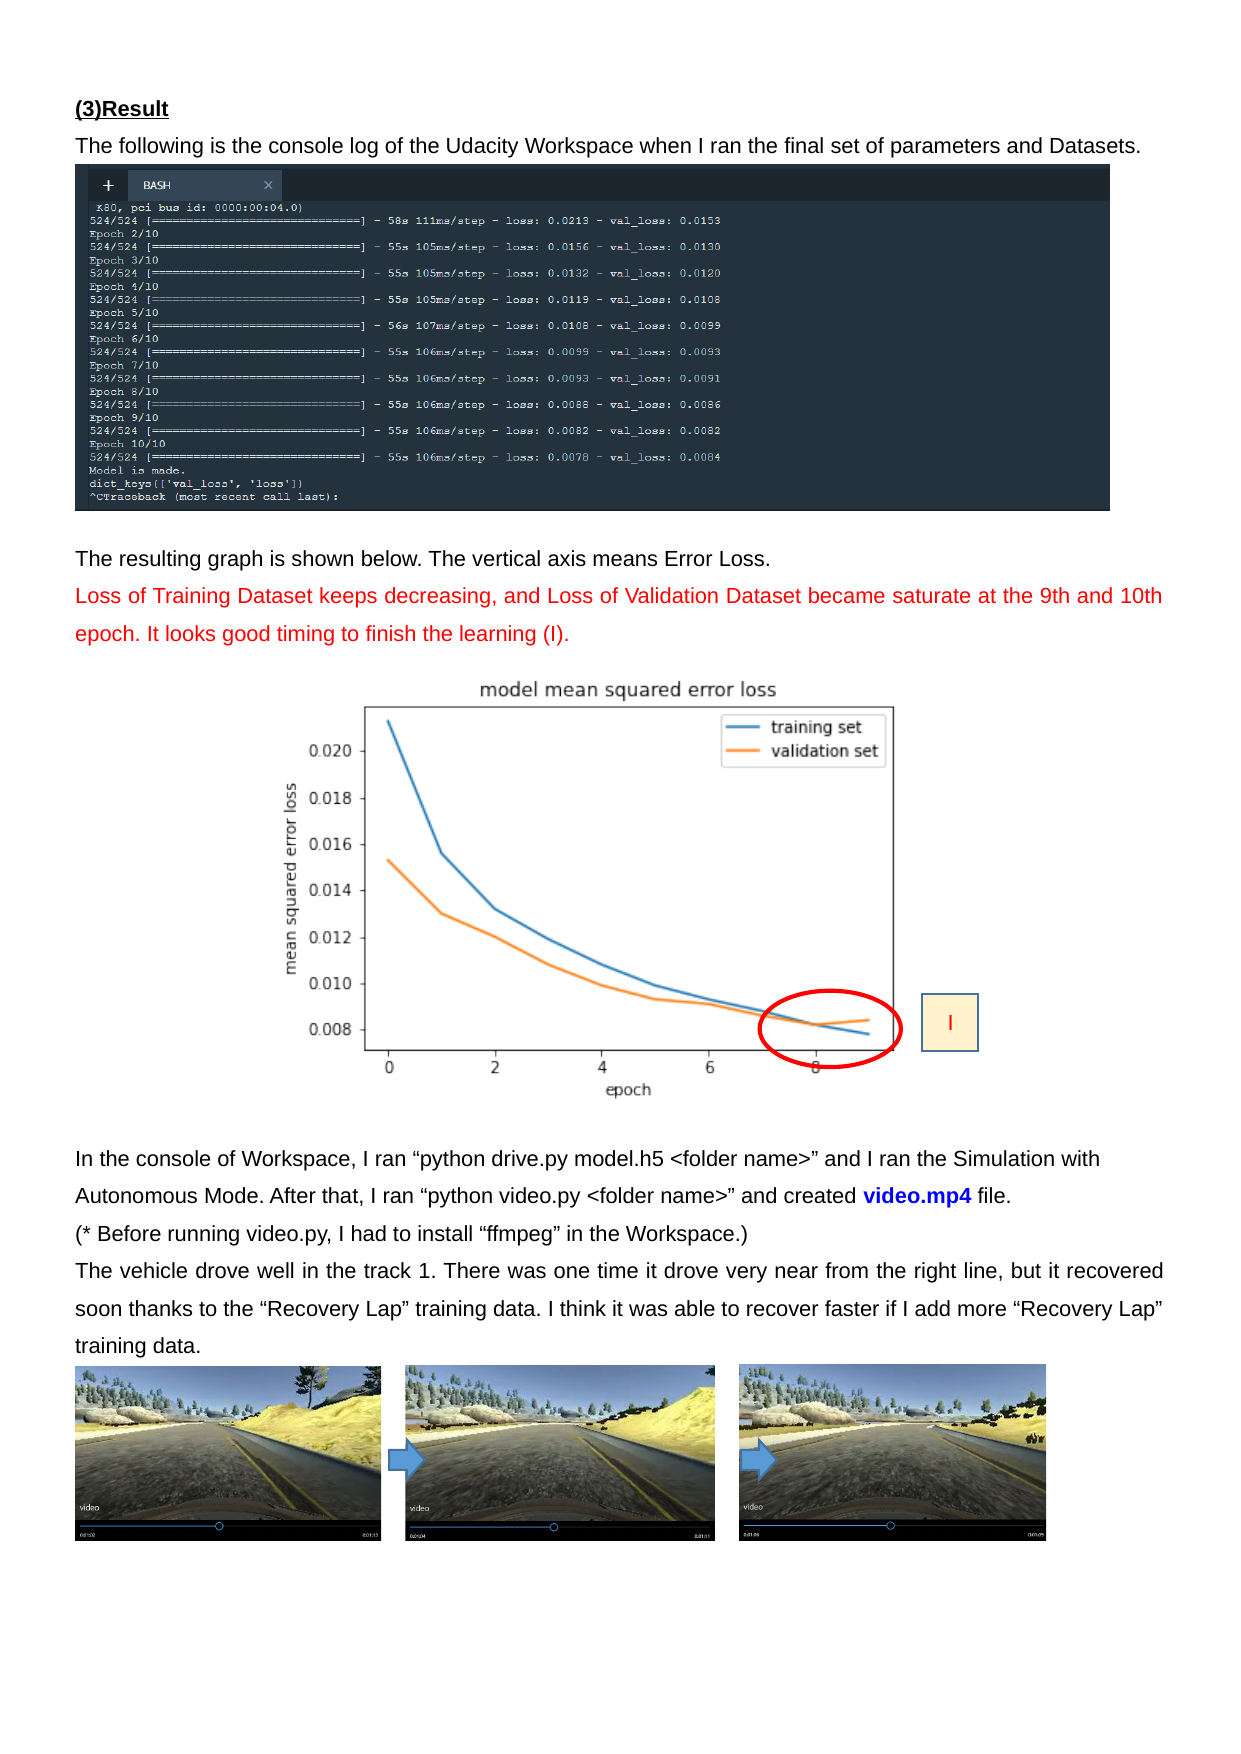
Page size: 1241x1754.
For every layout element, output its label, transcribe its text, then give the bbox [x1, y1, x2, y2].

text (3)Result [75, 89, 1165, 127]
text The following is the console log of the Udacity Workspace when I ran the final set of parameters and Datasets. [75, 127, 1165, 164]
text The vehicle drove well in the track 1. There was one time it drove very near from the right line, but it recovered soon thanks to the “Recovery Lap” training data. I think it was able to recover faster if I add more “Recovery Lap” training data. [75, 1252, 1165, 1364]
picture [75, 164, 1110, 511]
text The resulting graph is shown below. The vertical axis means Error Loss. [75, 539, 1165, 577]
picture [279, 652, 961, 1107]
picture [739, 1364, 1047, 1541]
picture [405, 1365, 715, 1541]
text In the console of Workspace, I ran “python drive.py model.h5 <folder name>” and I ran the Simulation with Autonomous Mode. After that, I ran “python video.py <folder name>” and created video.mp4 file. [75, 1139, 1165, 1214]
text Loss of Training Dataset keeps decreasing, and Loss of Validation Dataset became saturate at the 9th and 10th epoch. It looks good timing to finish the learning (I). [75, 577, 1165, 652]
picture [75, 1366, 382, 1541]
text (* Before running video.py, I had to install “ffmpeg” in the Workspace.) [75, 1214, 1165, 1252]
